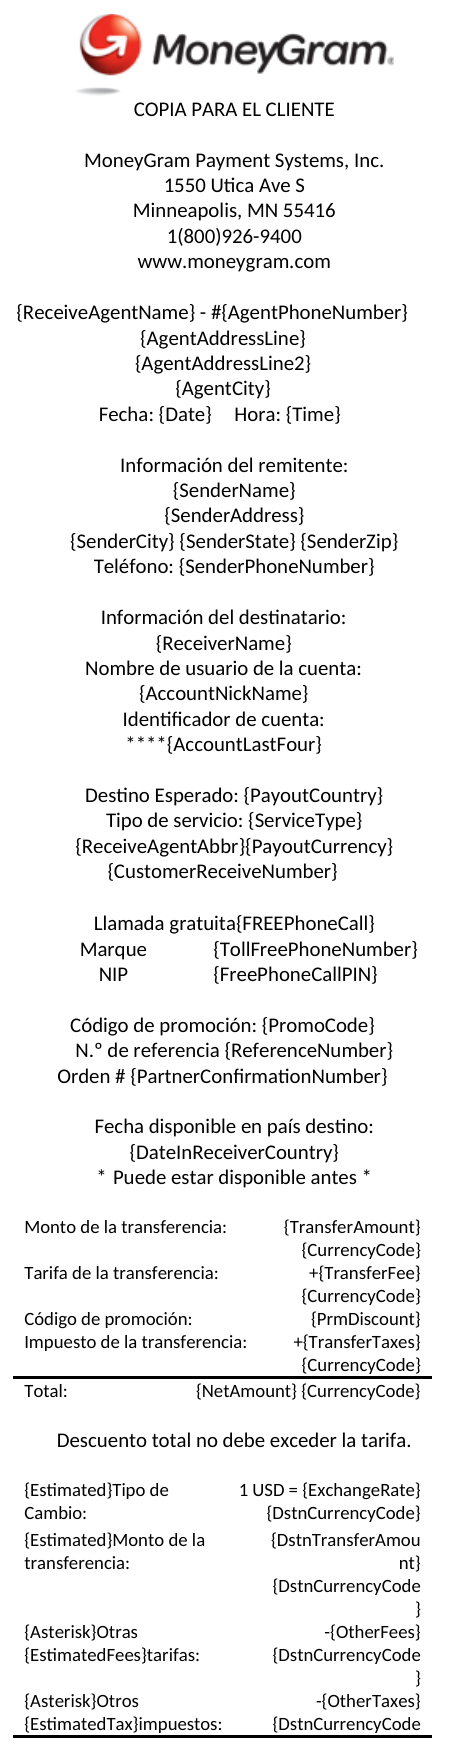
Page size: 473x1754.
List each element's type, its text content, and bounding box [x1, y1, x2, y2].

table_header {TransferAmount} {CurrencyCode} [246, 1215, 432, 1261]
table_header Monto de la transferencia: [13, 1215, 246, 1261]
table_cell {NetAmount} {CurrencyCode} [172, 1379, 432, 1402]
table_header 1 USD = {ExchangeRate} {DstnCurrencyCode} [216, 1478, 432, 1528]
text www.moneygram.com [24, 248, 444, 274]
text Destino Esperado: {PayoutCountry} [24, 782, 444, 808]
text {SenderCity} {SenderState} {SenderZip} [24, 528, 444, 553]
table_cell -{OtherFees} {DstnCurrencyCode} [259, 1620, 432, 1689]
table_header Información del destinatario: {ReceiverName} [13, 604, 434, 655]
table_cell Impuesto de la transferencia: [13, 1330, 260, 1376]
table_header Llamada gratuita{FREEPhoneCall} [25, 910, 444, 936]
table_cell NIP [25, 961, 202, 987]
table_cell {PrmDiscount} [216, 1307, 432, 1330]
text * Puede estar disponible antes * [24, 1164, 444, 1190]
table_header {ReceiveAgentName} - #{AgentPhoneNumber} [2, 299, 423, 325]
text {SenderAddress} [24, 503, 444, 528]
table_cell {DstnTransferAmount} {DstnCurrencyCode} [259, 1529, 432, 1620]
table_cell +{TransferFee} {CurrencyCode} [231, 1261, 432, 1307]
table_cell {Estimated}Monto de la transferencia: [13, 1529, 258, 1620]
text COPIA PARA EL CLIENTE [24, 96, 444, 121]
table_cell {Asterisk}Otras {EstimatedFees}tarifas: [13, 1620, 258, 1689]
table_cell {AgentCity} [2, 376, 444, 401]
text Tipo de servicio: {ServiceType}{ReceiveAgentAbbr}{PayoutCurrency} [24, 808, 444, 858]
table_cell Total: [13, 1379, 172, 1402]
table_cell Identificador de cuenta: ****{AccountLastFour} [13, 706, 434, 782]
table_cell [13, 1689, 258, 1735]
text Fecha disponible en país destino: [24, 1114, 444, 1139]
text N.º de referencia {ReferenceNumber} [24, 1037, 444, 1063]
table_header Código de promoción: {PromoCode} [13, 1012, 432, 1037]
table_cell Código de promoción: [13, 1307, 216, 1330]
text 1550 Utica Ave S [24, 172, 444, 198]
text {SenderName} [24, 477, 444, 503]
text Descuento total no debe exceder la tarifa. [24, 1427, 444, 1453]
table_cell Tarifa de la transferencia: [13, 1261, 231, 1307]
table_header {Estimated}Tipo de Cambio: [13, 1478, 216, 1528]
text 1(800)926-9400 [24, 223, 444, 248]
table_cell Hora: {Time} [223, 401, 444, 426]
text MoneyGram Payment Systems, Inc. [24, 147, 444, 172]
table_cell {FreePhoneCallPIN} [202, 961, 444, 987]
table_cell +{TransferTaxes} {CurrencyCode} [260, 1330, 432, 1376]
table_cell Nombre de usuario de la cuenta: {AccountNickName} [13, 655, 434, 706]
text Información del remitente: [24, 452, 444, 477]
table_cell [259, 1689, 432, 1735]
picture [74, 14, 394, 96]
table_cell Fecha: {Date} [2, 401, 223, 426]
text {DateInReceiverCountry} [24, 1139, 444, 1164]
table_cell Marque [25, 936, 202, 961]
text Teléfono: {SenderPhoneNumber} [24, 553, 444, 579]
text Minneapolis, MN 55416 [24, 198, 444, 223]
table_header {CustomerReceiveNumber} [13, 859, 432, 884]
table_cell {AgentAddressLine2} [2, 350, 444, 376]
table_cell {AgentAddressLine} [2, 325, 444, 350]
table_header Orden # {PartnerConfirmationNumber} [13, 1063, 432, 1088]
table_cell {TollFreePhoneNumber} [202, 936, 444, 961]
